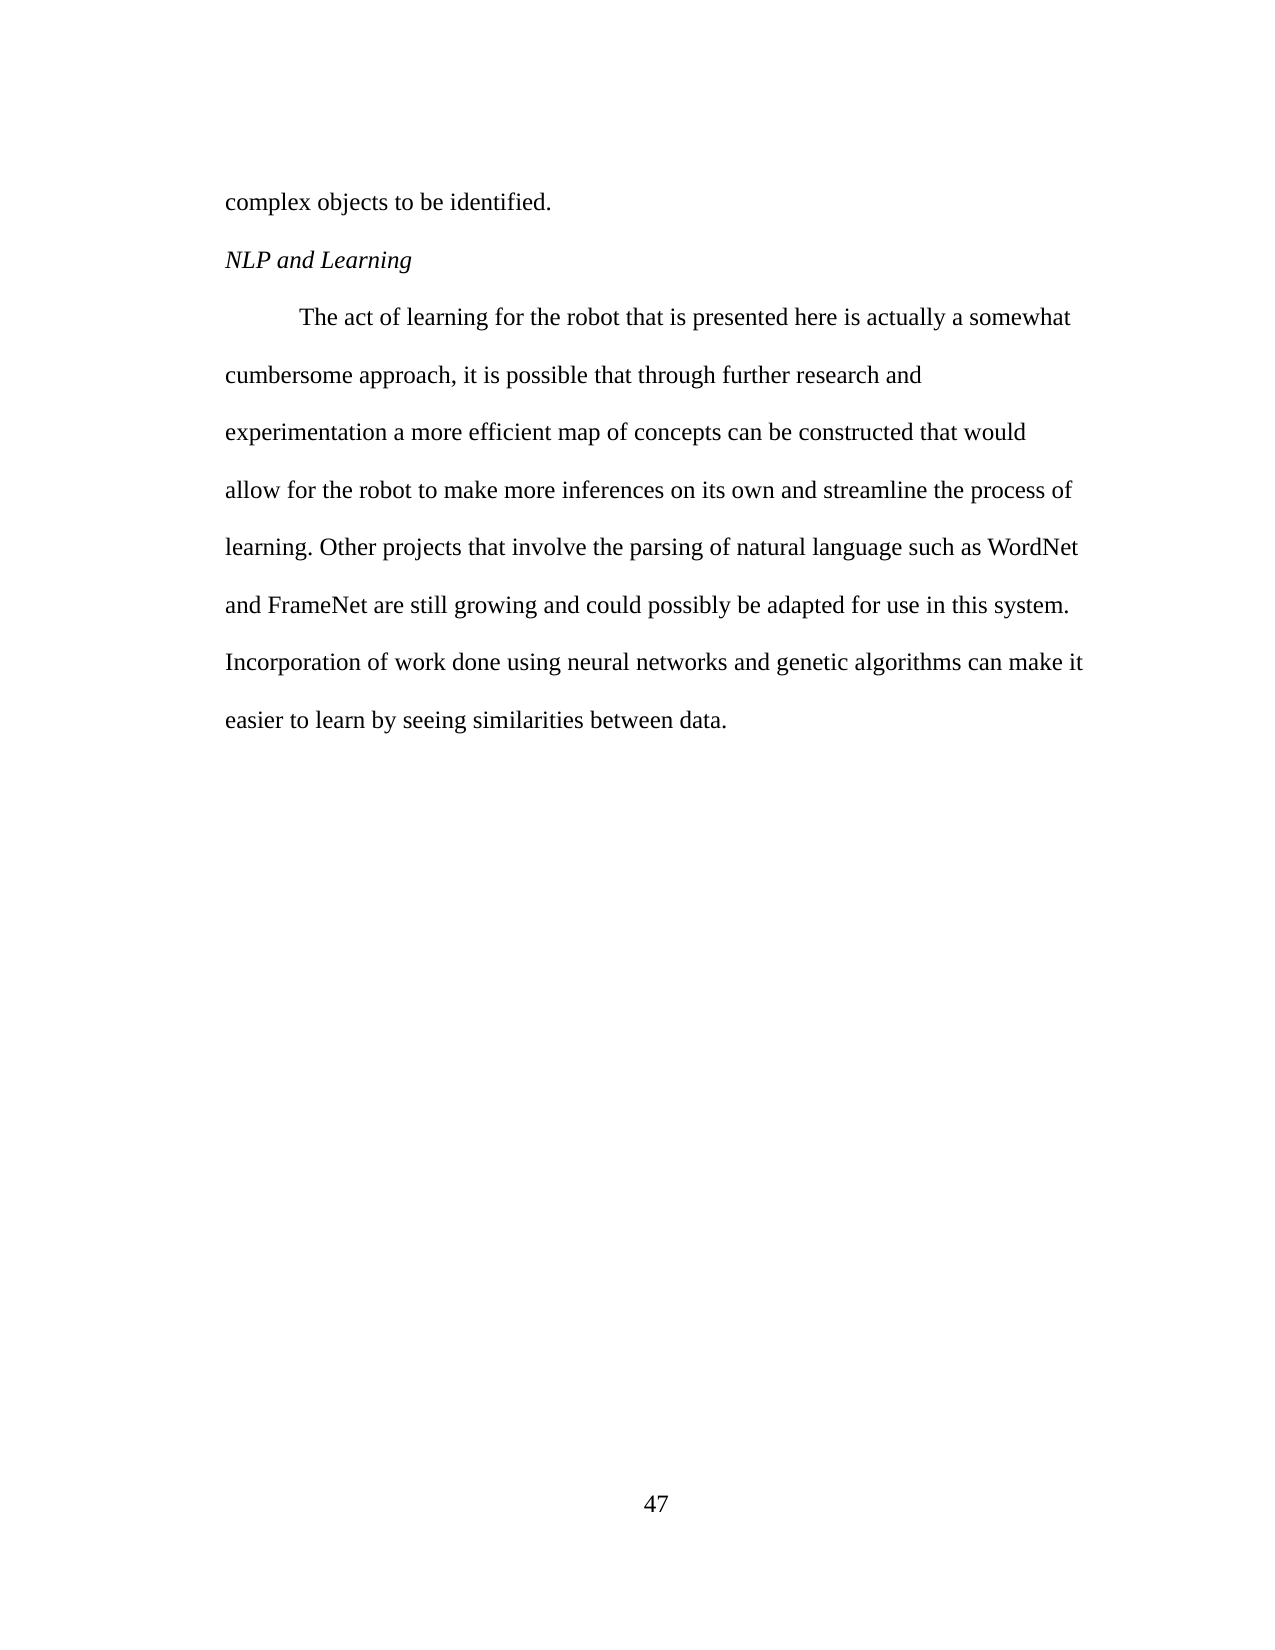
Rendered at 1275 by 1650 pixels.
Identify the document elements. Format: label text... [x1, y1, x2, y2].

text NLP and Learning [225, 245, 1087, 274]
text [225, 187, 1087, 216]
text The act of learning for the robot that is presented here is actually a somewhat cumbersome approach, it is possible that through further research and experimentation a more efficient map of concepts can be constructed that would allow for the robot to make more inferences on its own and streamline the process of learning. Other projects that involve the parsing of natural language such as WordNet and FrameNet are still growing and could possibly be adapted for use in this system. Incorporation of work done using neural networks and genetic algorithms can make it easier to learn by seeing similarities between data. [225, 302, 1087, 734]
